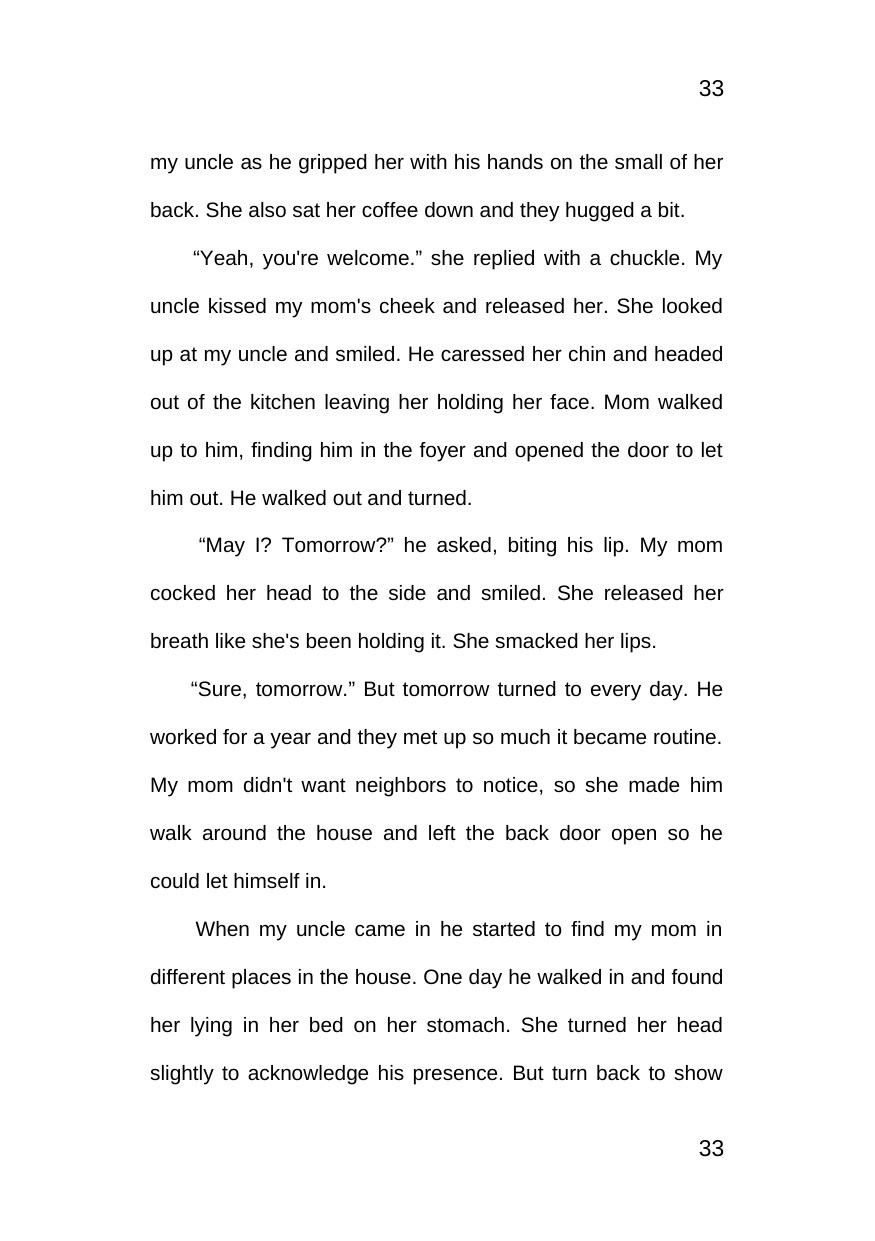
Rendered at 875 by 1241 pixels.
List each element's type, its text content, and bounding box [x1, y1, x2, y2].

text “Sure, tomorrow.” But tomorrow turned to every day. He worked for a year and they met up so much it became routine. My mom didn't want neighbors to notice, so she made him walk around the house and left the back door open so he could let himself in. [150, 677, 724, 893]
text “Yeah, you're welcome.” she replied with a chuckle. My uncle kissed my mom's cheek and released her. She looked up at my uncle and smiled. He caressed her chin and headed out of the kitchen leaving her holding her face. Mom walked up to him, finding him in the foyer and opened the door to let him out. He walked out and turned. [150, 246, 724, 509]
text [150, 150, 724, 222]
text “May I? Tomorrow?” he asked, biting his lip. My mom cocked her head to the side and smiled. She released her breath like she's been holding it. She smacked her lips. [150, 533, 724, 653]
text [150, 917, 724, 1084]
